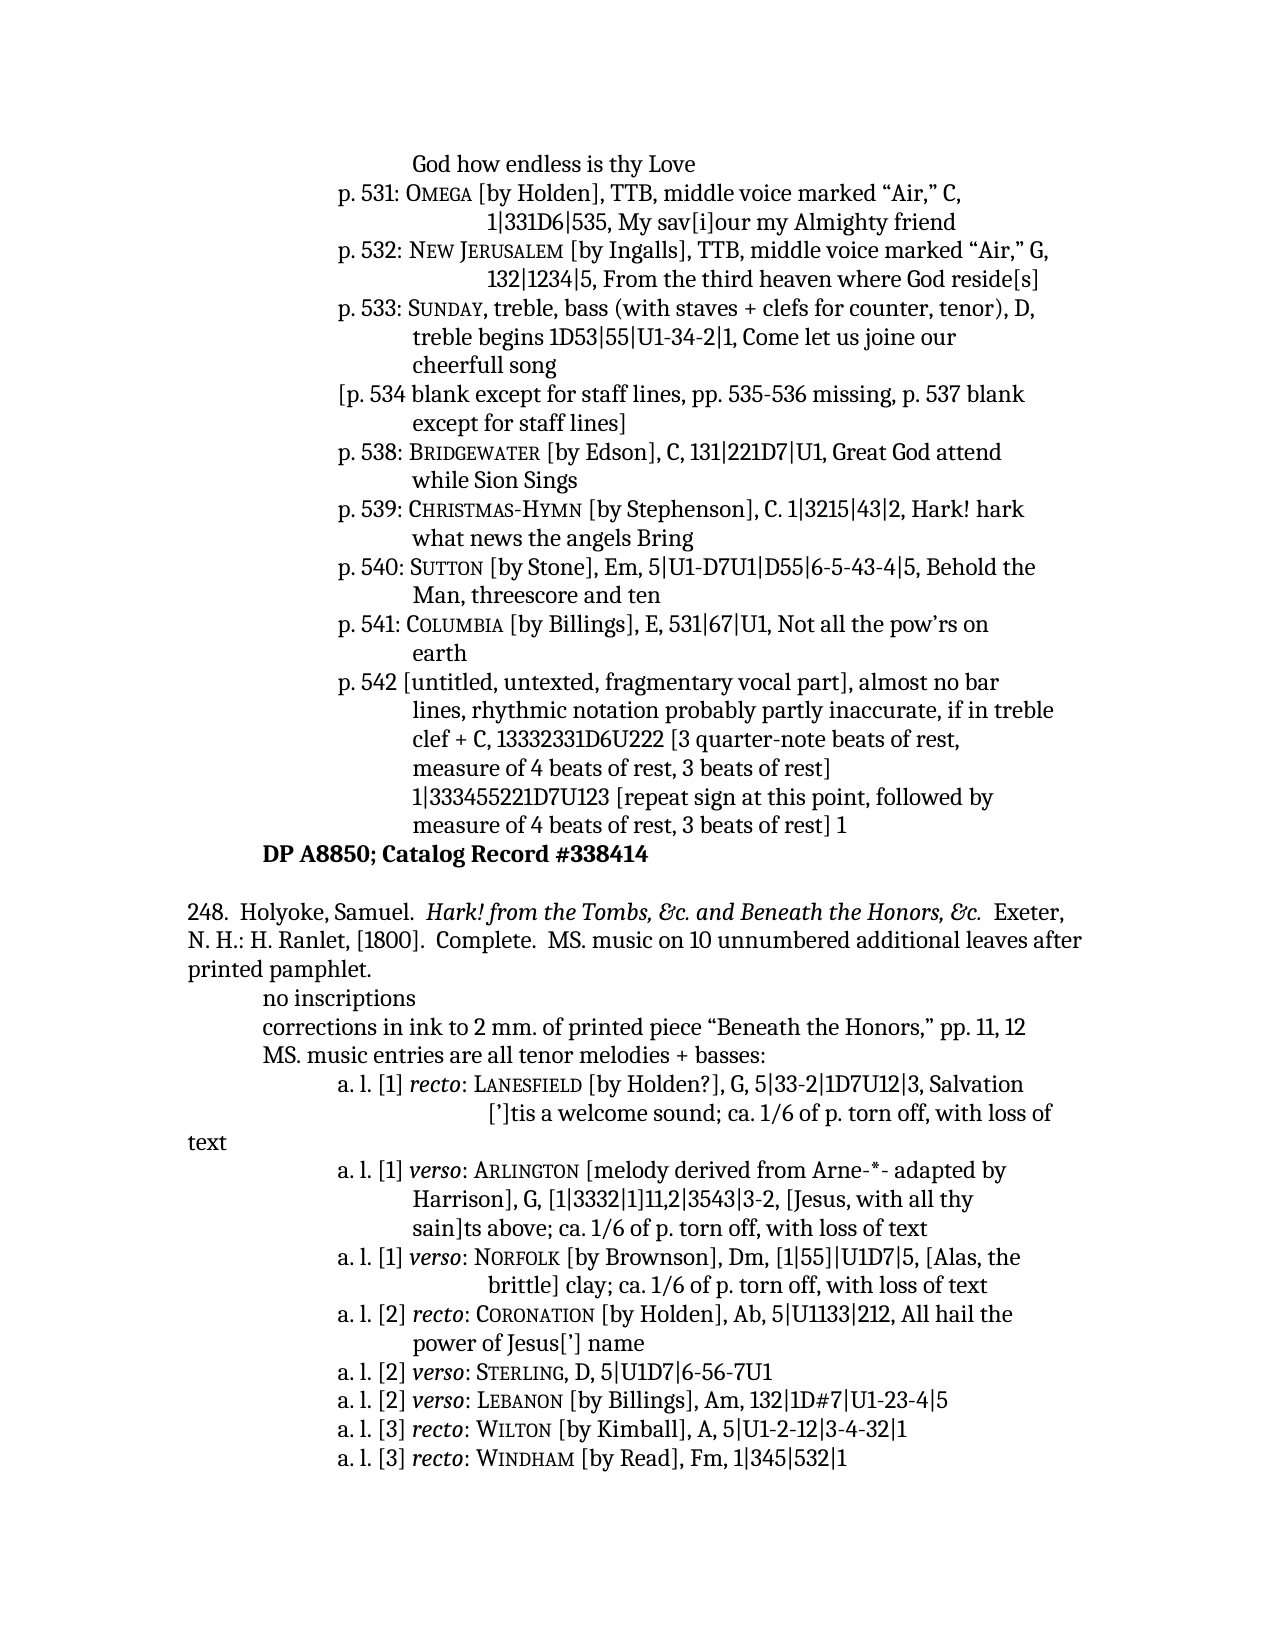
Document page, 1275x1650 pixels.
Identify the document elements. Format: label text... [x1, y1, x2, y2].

text clef + C, 13332331D6U222 [3 quarter-note beats of rest, [187, 725, 1087, 754]
text a. l. [1] recto: Lanesfield [by Holden?], G, 5|33-2|1D7U12|3, Salvation [’]tis a welcome sound; ca. 1/6 of p. torn off, with loss of text [187, 1070, 1087, 1156]
text while Sion Sings [187, 466, 1087, 495]
text p. 541: Columbia [by Billings], E, 531|67|U1, Not all the pow’rs on [187, 610, 1087, 639]
text a. l. [1] verso: Norfolk [by Brownson], Dm, [1|55]|U1D7|5, [Alas, the brittle] clay; ca. 1/6 of p. torn off, with loss of text [187, 1242, 1087, 1300]
text what news the angels Bring [187, 524, 1087, 552]
text p. 532: New Jerusalem [by Ingalls], TTB, middle voice marked “Air,” G, 132|1234|5, From the third heaven where God reside[s] [187, 236, 1087, 294]
text a. l. [2] verso: Lebanon [by Billings], Am, 132|1D#7|U1-23-4|5 [187, 1386, 1087, 1415]
text corrections in ink to 2 mm. of printed piece “Beneath the Honors,” pp. 11, 12 [187, 1012, 1087, 1041]
text measure of 4 beats of rest, 3 beats of rest] 1 [187, 811, 1087, 840]
text cheerfull song [187, 351, 1087, 380]
text MS. music entries are all tenor melodies + basses: [187, 1041, 1087, 1070]
text power of Jesus[’] name [187, 1329, 1087, 1357]
text p. 542 [untitled, untexted, fragmentary vocal part], almost no bar [187, 667, 1087, 696]
text measure of 4 beats of rest, 3 beats of rest] [187, 754, 1087, 782]
text a. l. [3] recto: Wilton [by Kimball], A, 5|U1-2-12|3-4-32|1 [187, 1415, 1087, 1444]
text sain]ts above; ca. 1/6 of p. torn off, with loss of text [187, 1214, 1087, 1242]
text a. l. [2] verso: Sterling, D, 5|U1D7|6-56-7U1 [187, 1357, 1087, 1386]
text except for staff lines] [187, 409, 1087, 437]
text no inscriptions [187, 984, 1087, 1012]
text p. 540: Sutton [by Stone], Em, 5|U1-D7U1|D55|6-5-43-4|5, Behold the [187, 552, 1087, 581]
text 1|333455221D7U123 [repeat sign at this point, followed by [187, 782, 1087, 811]
text a. l. [1] verso: Arlington [melody derived from Arne-*- adapted by [187, 1156, 1087, 1185]
text Harrison], G, [1|3332|1]11,2|3543|3-2, [Jesus, with all thy [187, 1185, 1087, 1214]
text [p. 534 blank except for staff lines, pp. 535-536 missing, p. 537 blank [187, 380, 1087, 409]
text treble begins 1D53|55|U1-34-2|1, Come let us joine our [187, 322, 1087, 351]
text p. 533: Sunday, treble, bass (with staves + clefs for counter, tenor), D, [187, 294, 1087, 322]
text a. l. [2] recto: Coronation [by Holden], Ab, 5|U1133|212, All hail the [187, 1300, 1087, 1329]
text p. 538: Bridgewater [by Edson], C, 131|221D7|U1, Great God attend [187, 437, 1087, 466]
text DP A8850; Catalog Record #338414 [187, 840, 1087, 869]
text p. 539: Christmas-Hymn [by Stephenson], C. 1|3215|43|2, Hark! hark [187, 495, 1087, 524]
text p. 531: Omega [by Holden], TTB, middle voice marked “Air,” C, 1|331D6|535, My sav[i]our my Almighty friend [187, 179, 1087, 236]
text Man, threescore and ten [187, 581, 1087, 610]
text a. l. [3] recto: Windham [by Read], Fm, 1|345|532|1 [187, 1444, 1087, 1472]
text earth [187, 639, 1087, 667]
text lines, rhythmic notation probably partly inaccurate, if in treble [187, 696, 1087, 725]
text God how endless is thy Love [187, 150, 1087, 179]
text 248. Holyoke, Samuel. Hark! from the Tombs, &c. and Beneath the Honors, &c. Exeter, N. H.: H. Ranlet, [1800]. Complete. MS. music on 10 unnumbered additional leaves after printed pamphlet. [187, 897, 1087, 984]
